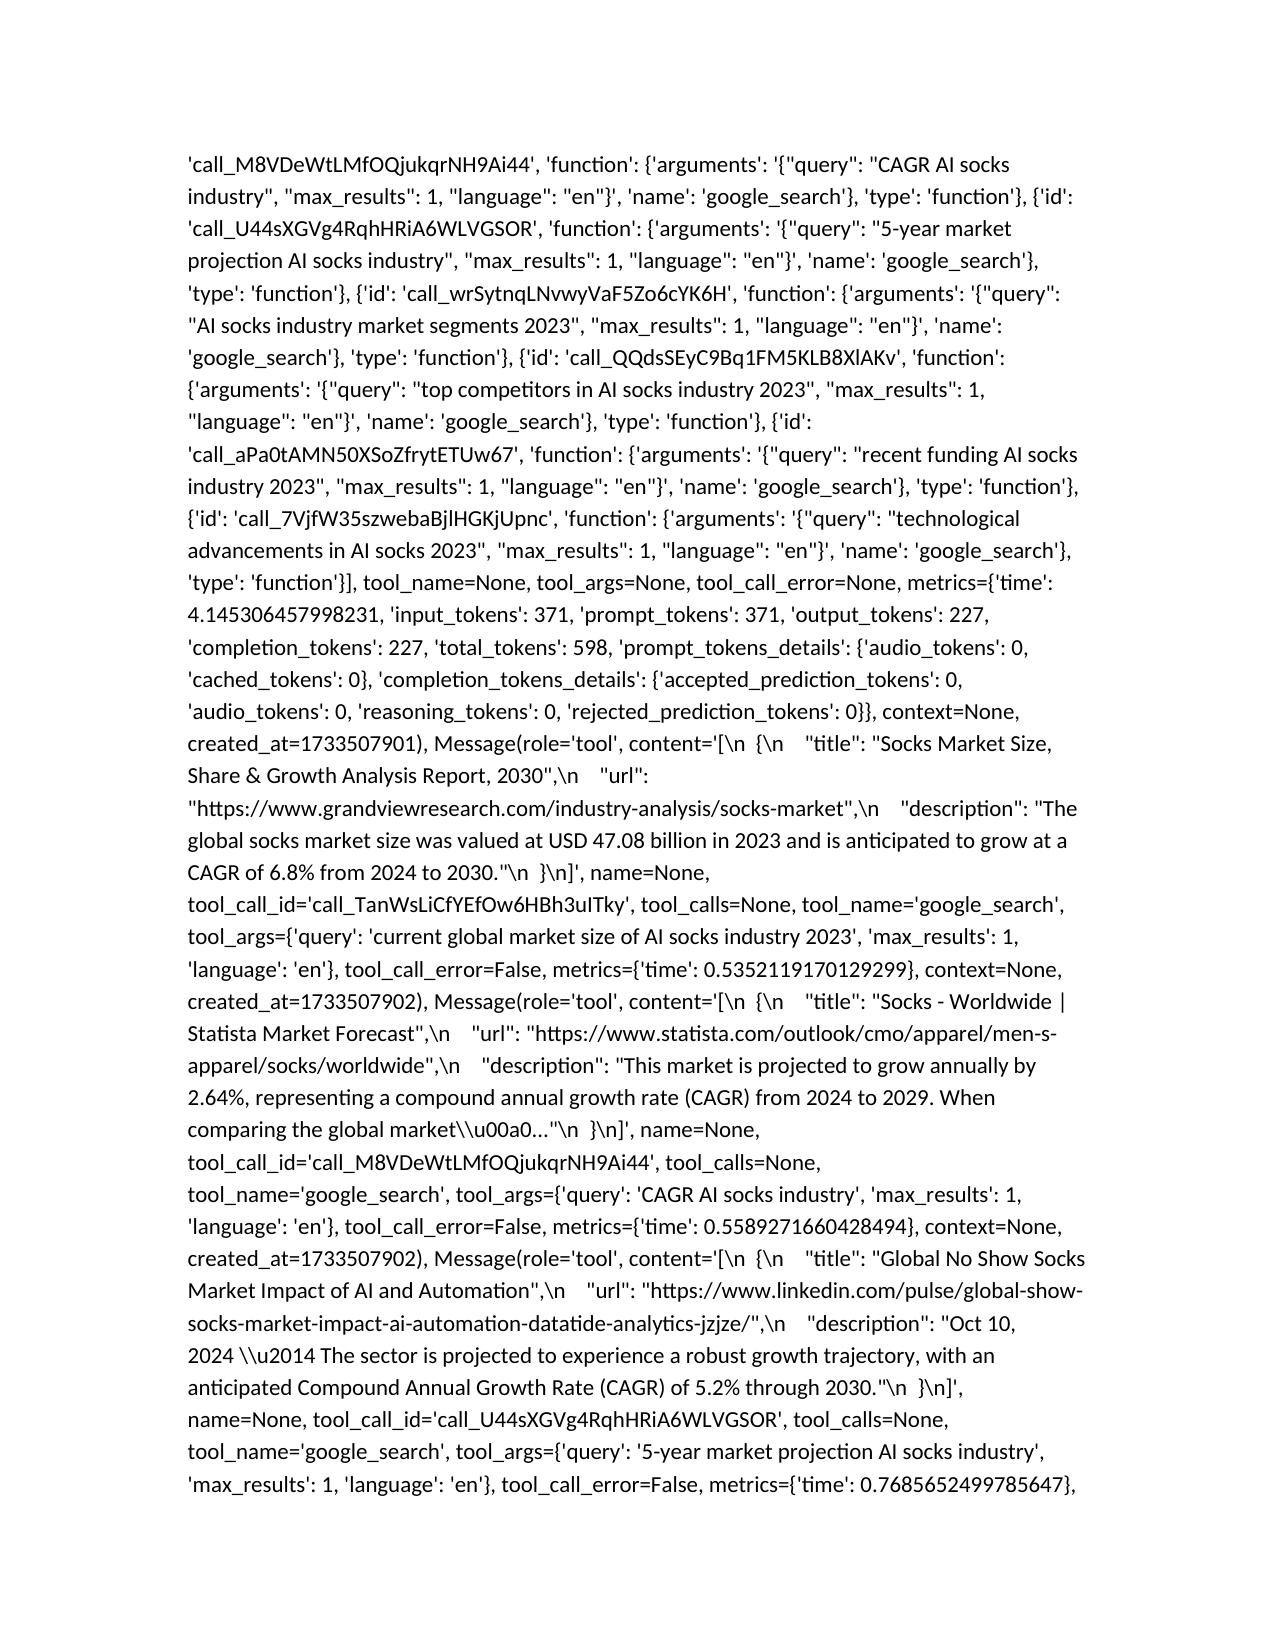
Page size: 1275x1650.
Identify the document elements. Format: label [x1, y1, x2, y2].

text [187, 150, 1087, 1498]
